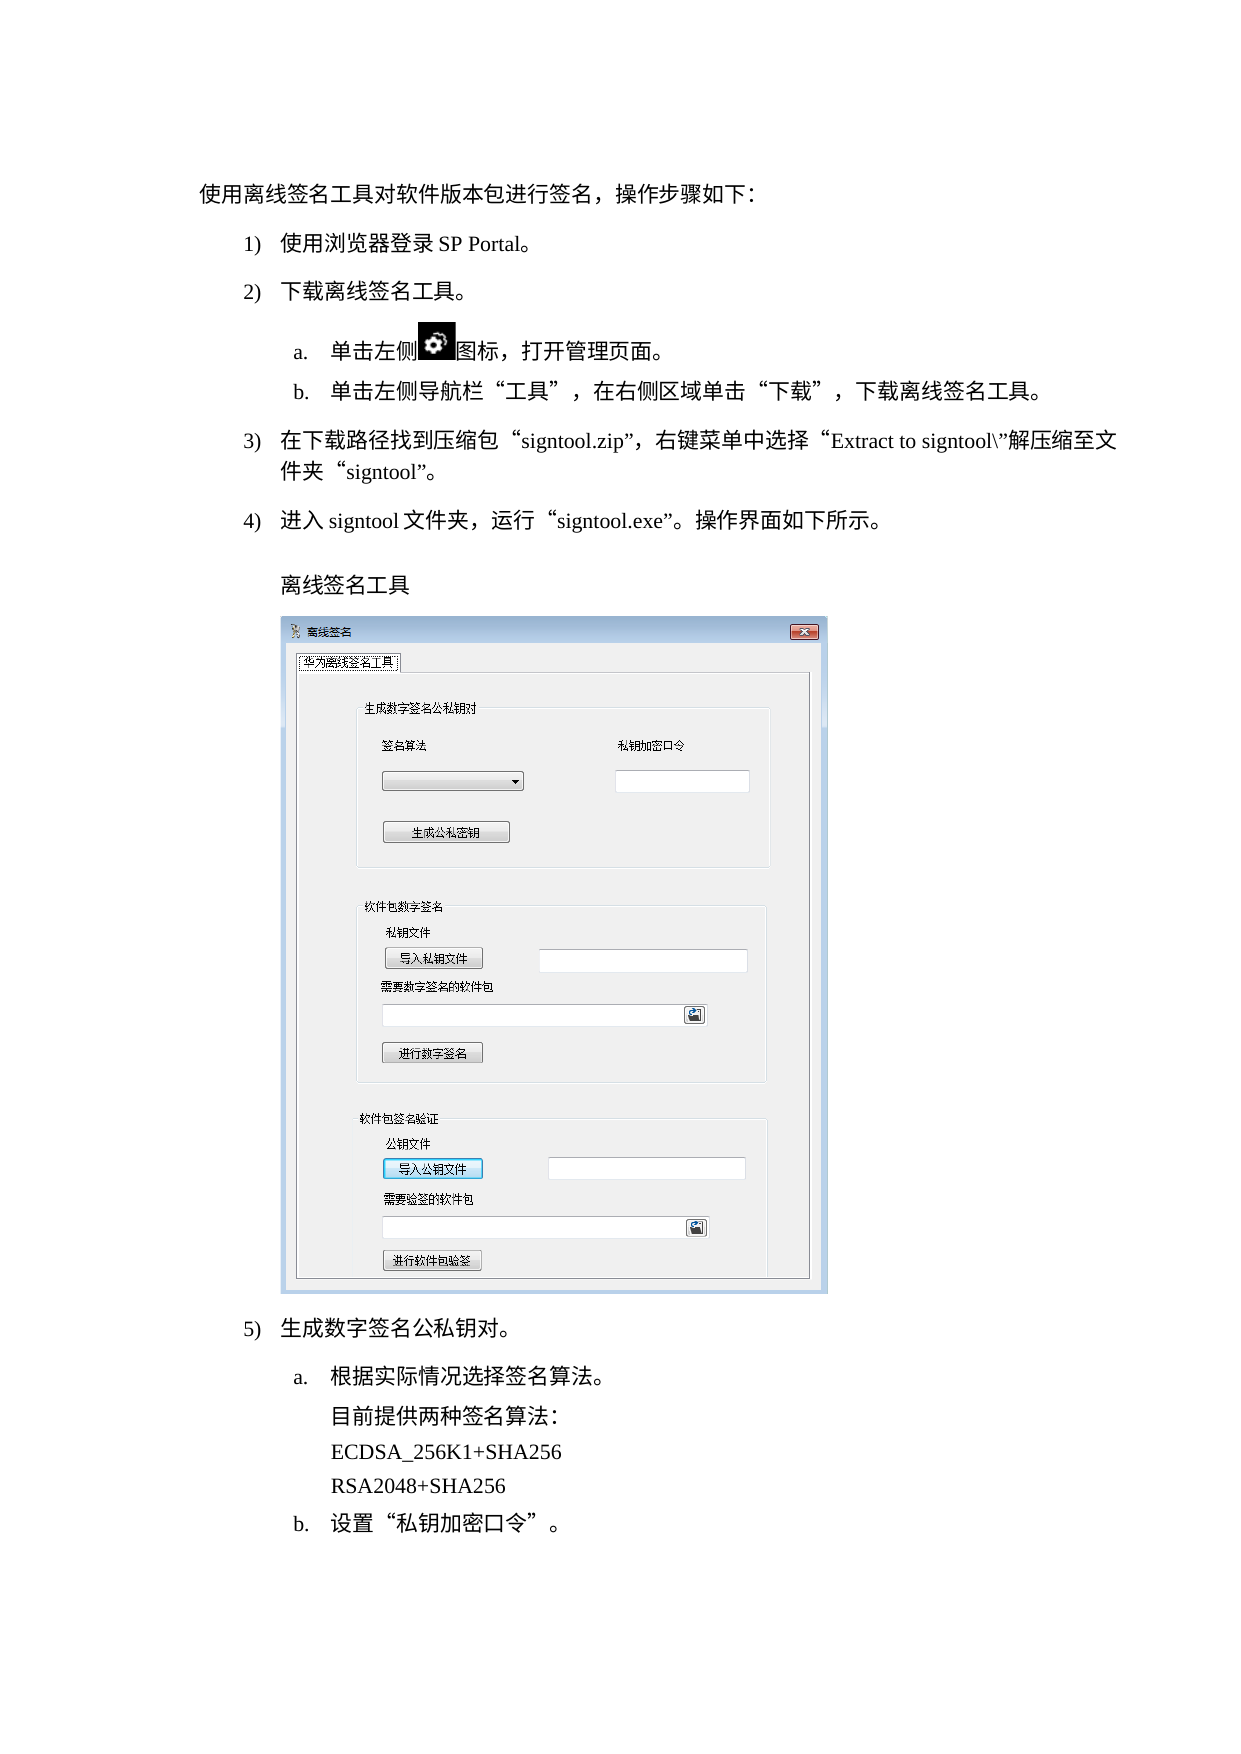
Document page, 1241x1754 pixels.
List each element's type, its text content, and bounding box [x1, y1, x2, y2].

list 单击左侧导航栏“工具”，在右侧区域单击“下载”，下载离线签名工具。 [293, 374, 1122, 406]
text 使用离线签名工具对软件版本包进行签名，操作步骤如下： [199, 177, 1122, 209]
picture [418, 322, 456, 360]
list 目前提供两种签名算法： [331, 1399, 1122, 1431]
list 生成数字签名公私钥对。 [243, 1311, 1122, 1342]
list 进入signtool文件夹，运行“signtool.exe”。操作界面如下所示。 [243, 503, 1122, 534]
list 离线签名工具 [281, 568, 1122, 599]
list 根据实际情况选择签名算法。 [293, 1359, 1122, 1391]
list RSA2048+SHA256 [331, 1473, 1122, 1498]
list ECDSA_256K1+SHA256 [331, 1439, 1122, 1464]
list 单击左侧图标，打开管理页面。 [293, 322, 1122, 366]
list 在下载路径找到压缩包“signtool.zip”，右键菜单中选择“Extract to signtool\”解压缩至文件夹“signtool”。 [243, 423, 1122, 486]
list 下载离线签名工具。 [243, 274, 1122, 306]
list 设置“私钥加密口令”。 [293, 1506, 1122, 1538]
list 使用浏览器登录SP Portal。 [243, 226, 1122, 257]
picture [280, 616, 828, 1294]
